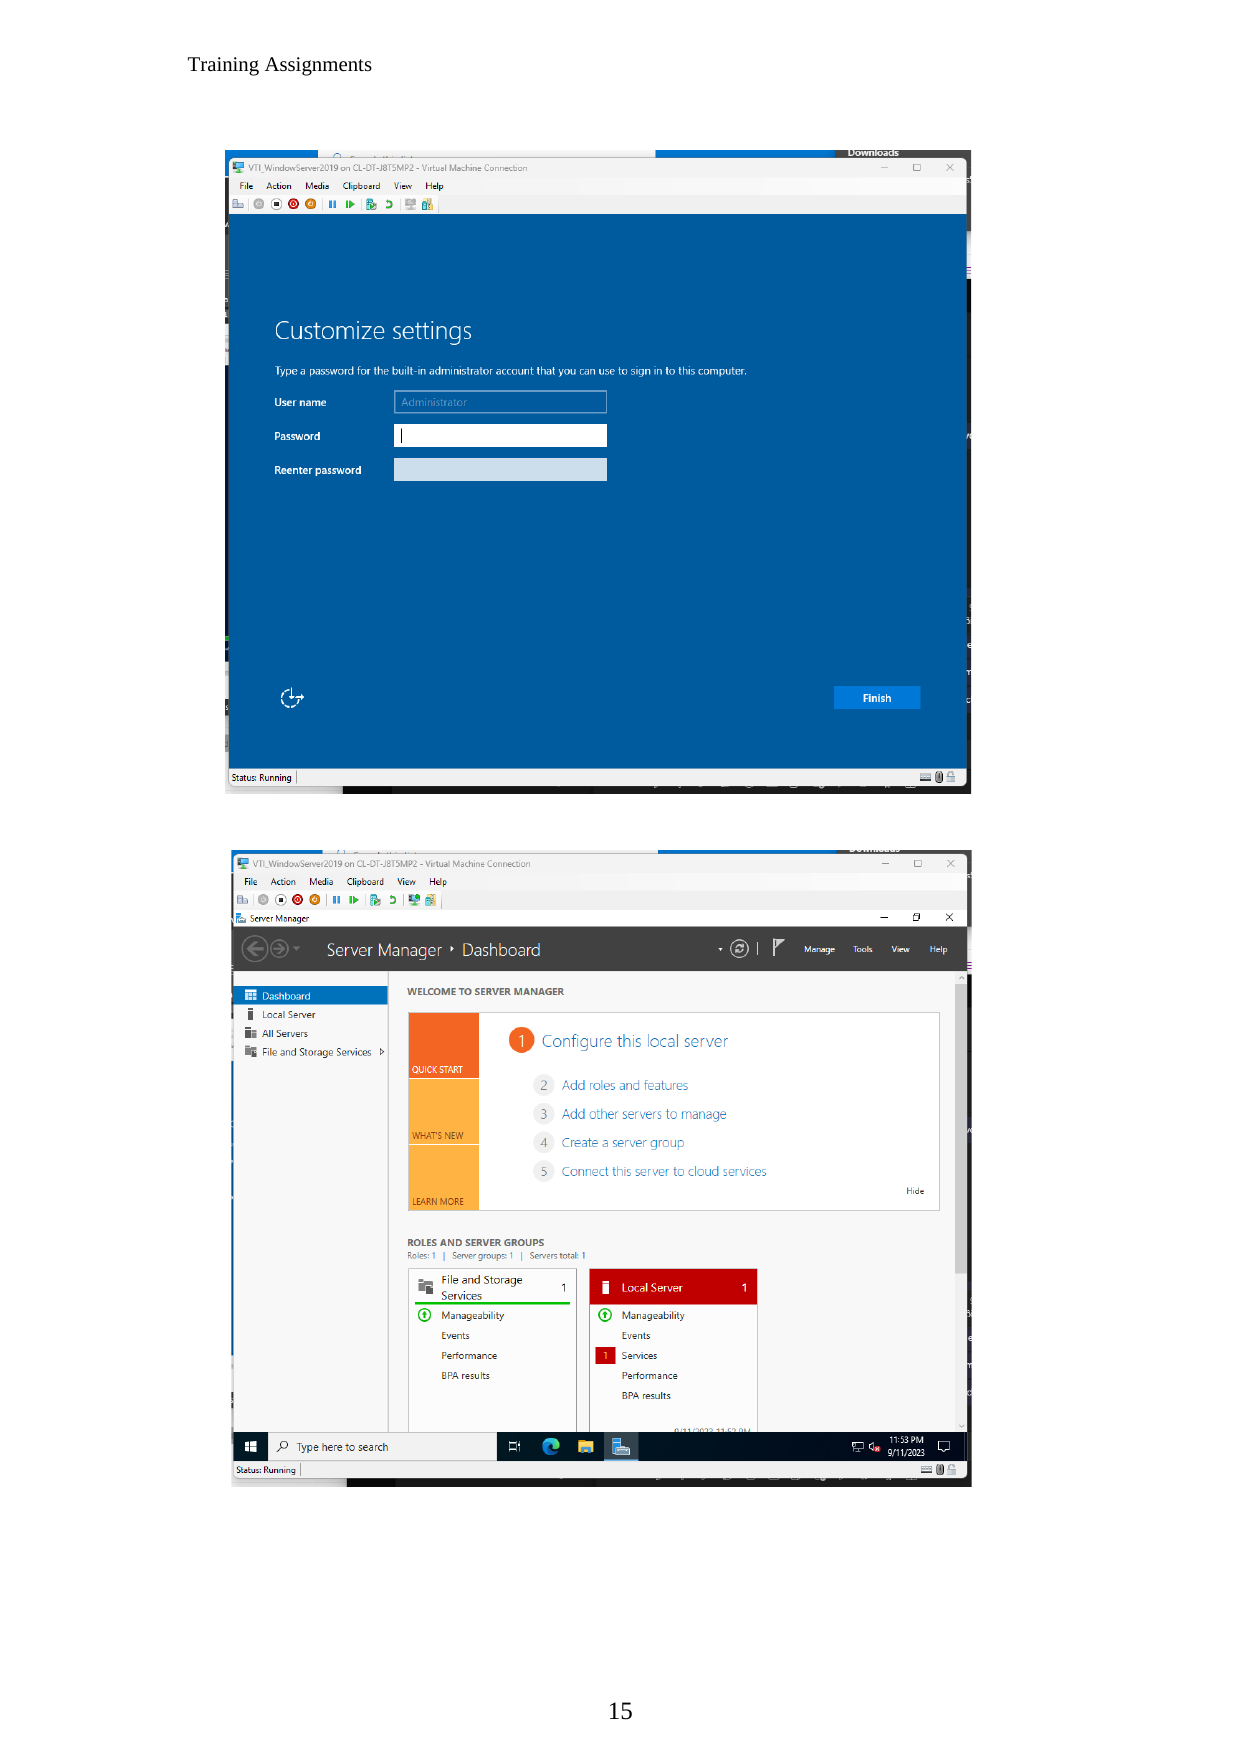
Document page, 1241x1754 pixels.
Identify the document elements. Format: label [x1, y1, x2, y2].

picture [225, 150, 972, 794]
picture [231, 850, 972, 1487]
